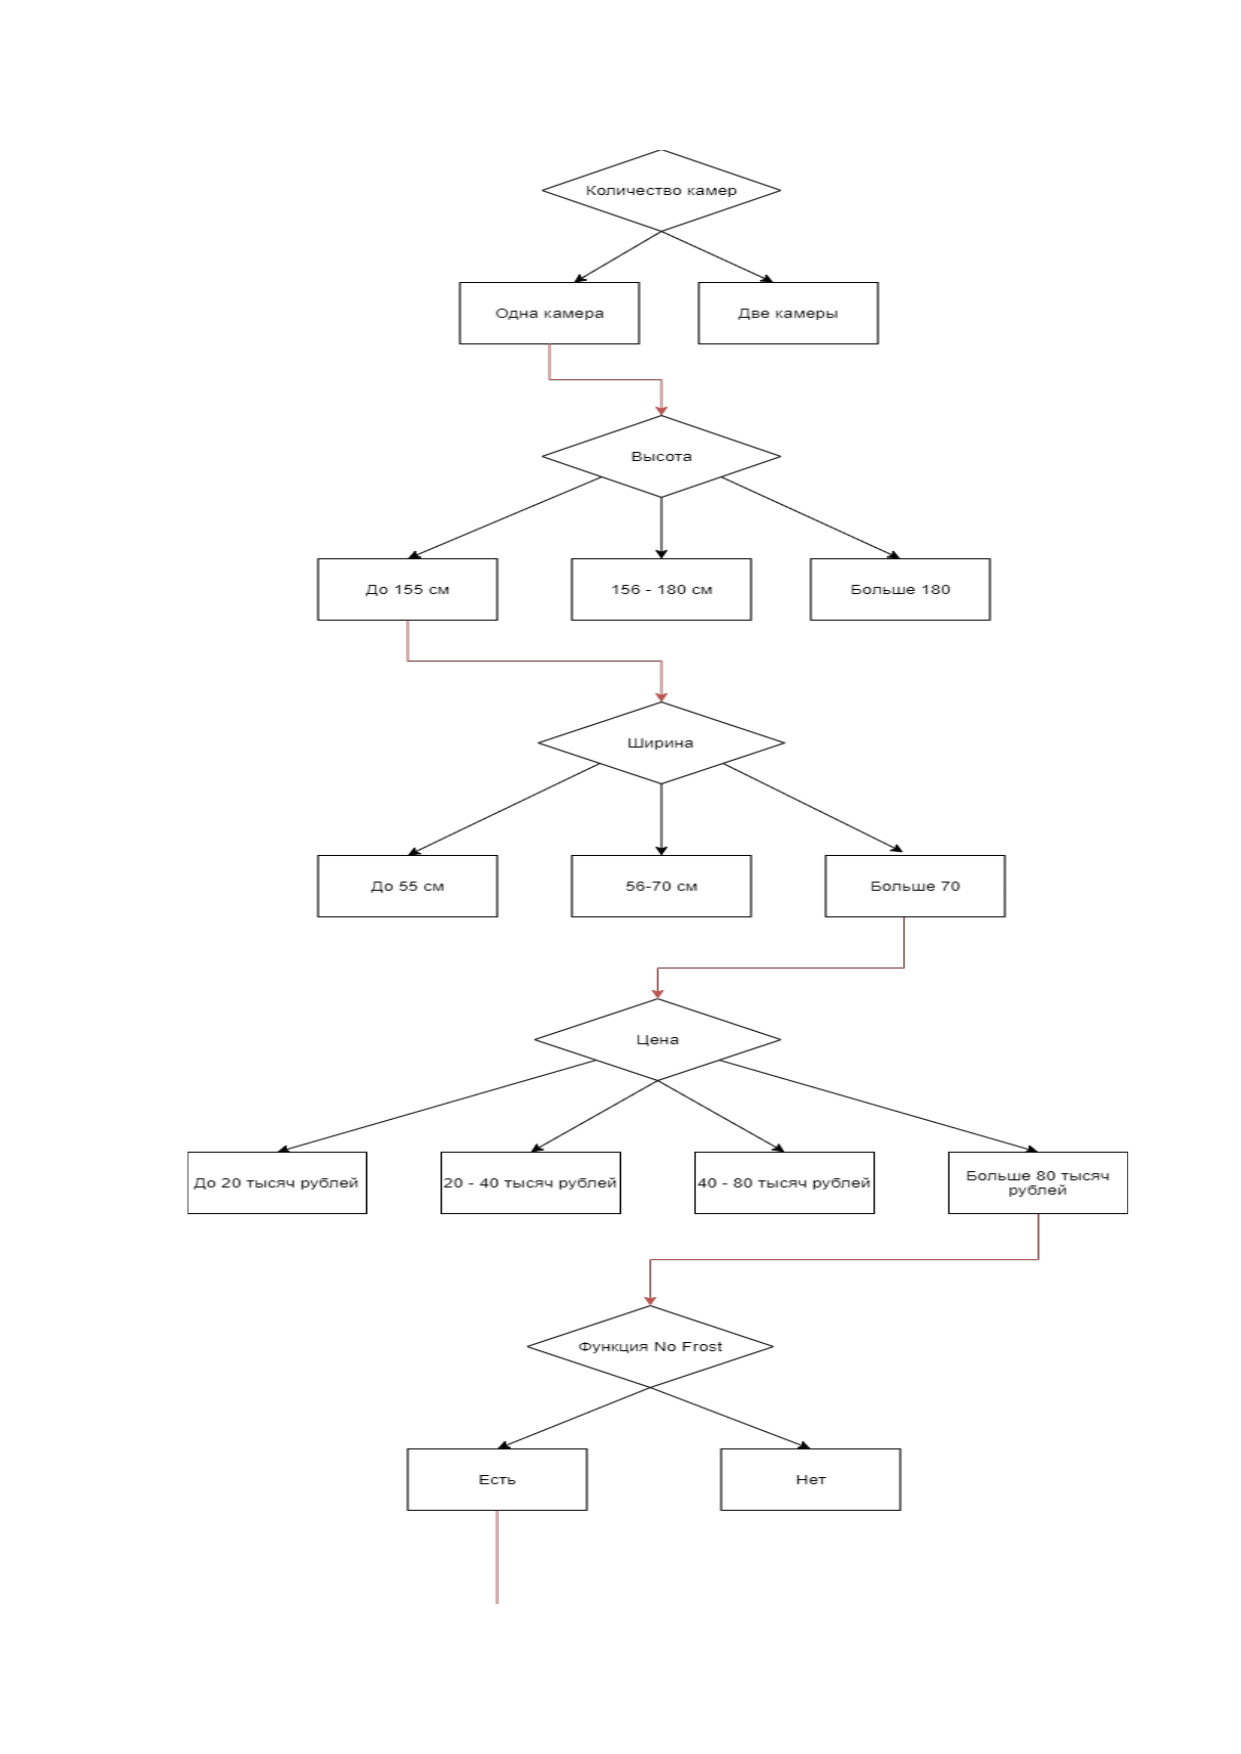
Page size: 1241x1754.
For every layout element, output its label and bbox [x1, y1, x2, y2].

picture [187, 150, 1129, 1604]
